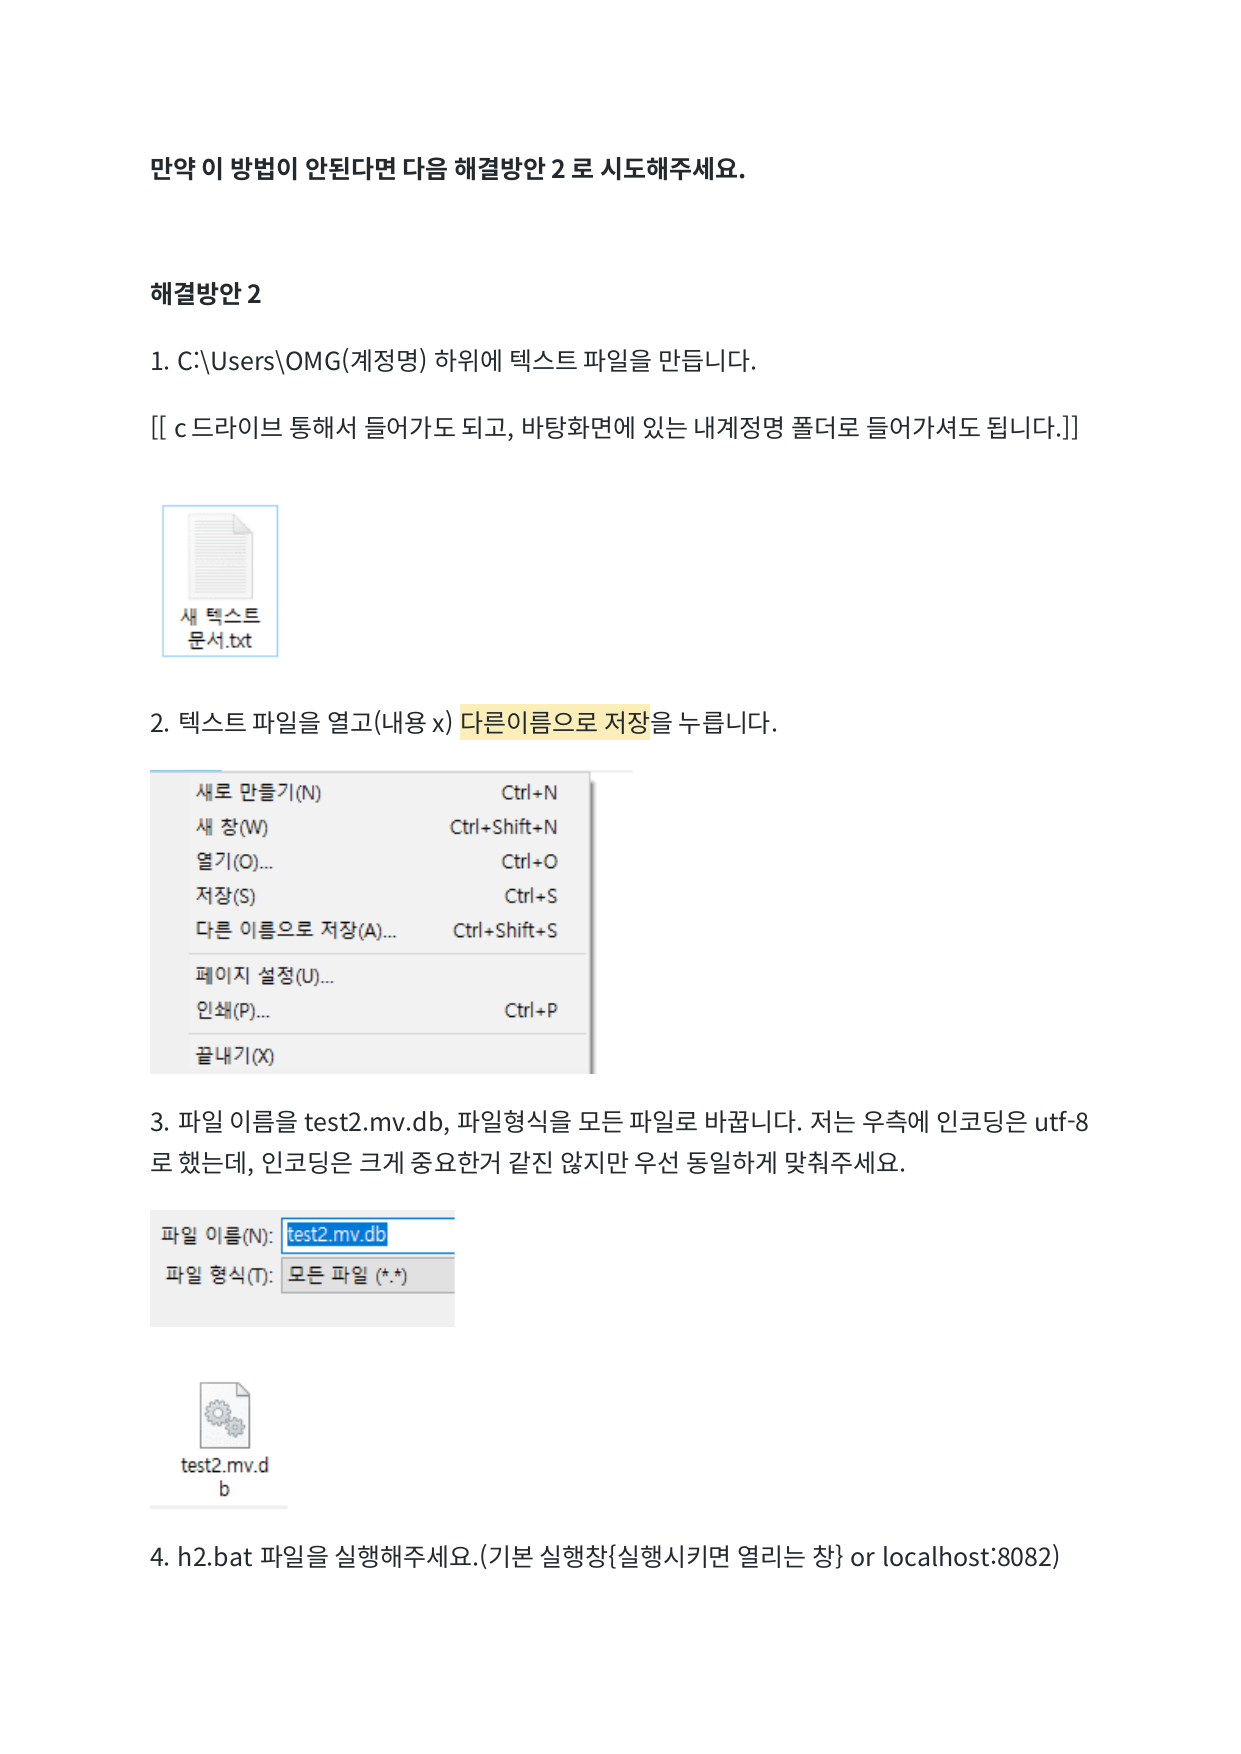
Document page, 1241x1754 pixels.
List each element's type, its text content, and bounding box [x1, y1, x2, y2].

text 4. h2.bat 파일을 실행해주세요.(기본 실행창{실행시키면 열리는 창} or localhost:8082) [150, 1537, 1090, 1573]
text 2. 텍스트 파일을 열고(내용x) 다른이름으로 저장을 누릅니다. [150, 703, 1090, 740]
text 해결방안2 [150, 275, 1090, 311]
picture [150, 1355, 288, 1509]
text 만약 이 방법이 안된다면 다음 해결방안2로 시도해주세요. [150, 150, 1090, 186]
text 1. C:\Users\OMG(계정명) 하위에 텍스트 파일을 만듭니다. [150, 341, 1090, 378]
picture [150, 770, 633, 1074]
picture [150, 474, 293, 675]
picture [150, 1210, 455, 1327]
text [[ c드라이브 통해서 들어가도 되고, 바탕화면에 있는 내계정명 폴더로 들어가셔도 됩니다.]] [150, 408, 1090, 444]
text 3. 파일 이름을 test2.mv.db, 파일형식을 모든 파일로 바꿉니다. 저는 우측에 인코딩은 utf-8로 했는데, 인코딩은 크게 중요한거 같진 않지만 우선 동일하게 맞춰주세요. [150, 1102, 1090, 1180]
